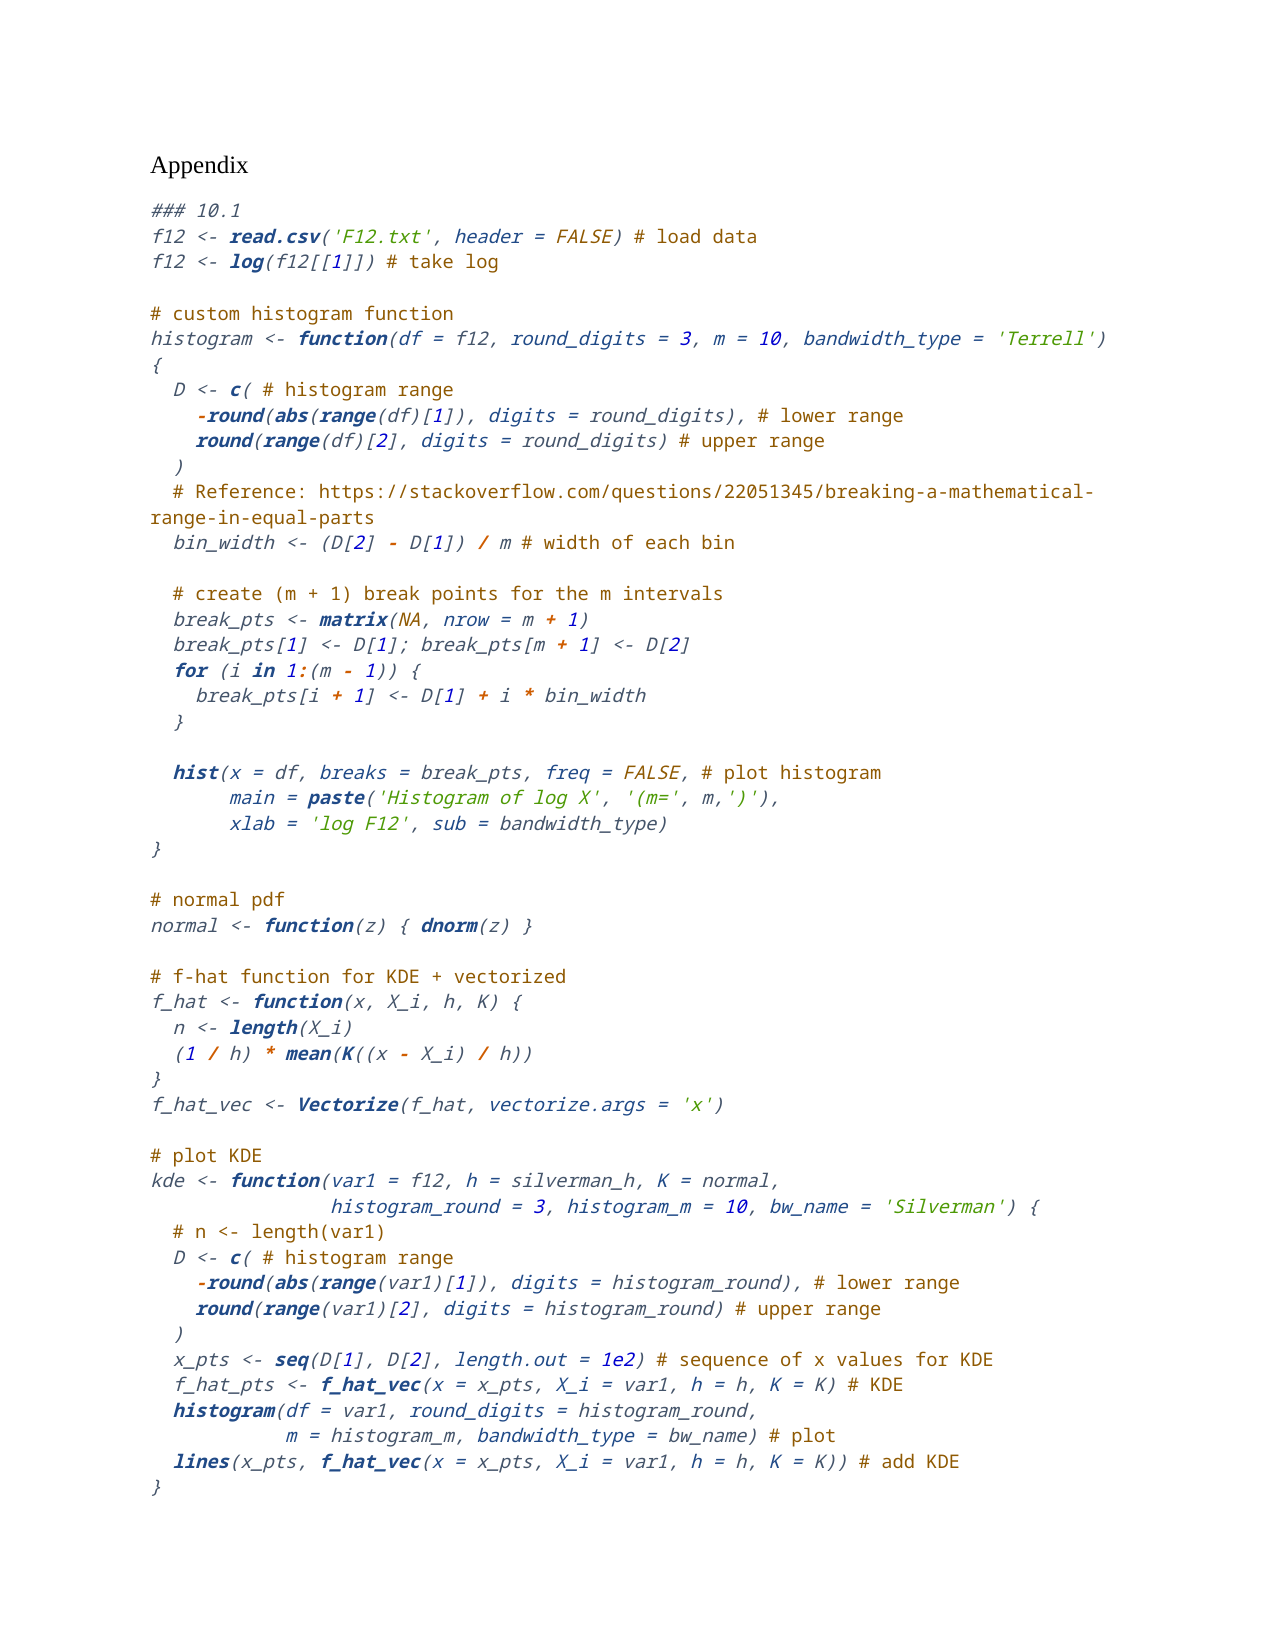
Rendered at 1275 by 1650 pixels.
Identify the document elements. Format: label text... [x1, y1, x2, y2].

text Appendix [150, 150, 1125, 179]
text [150, 198, 1125, 1499]
